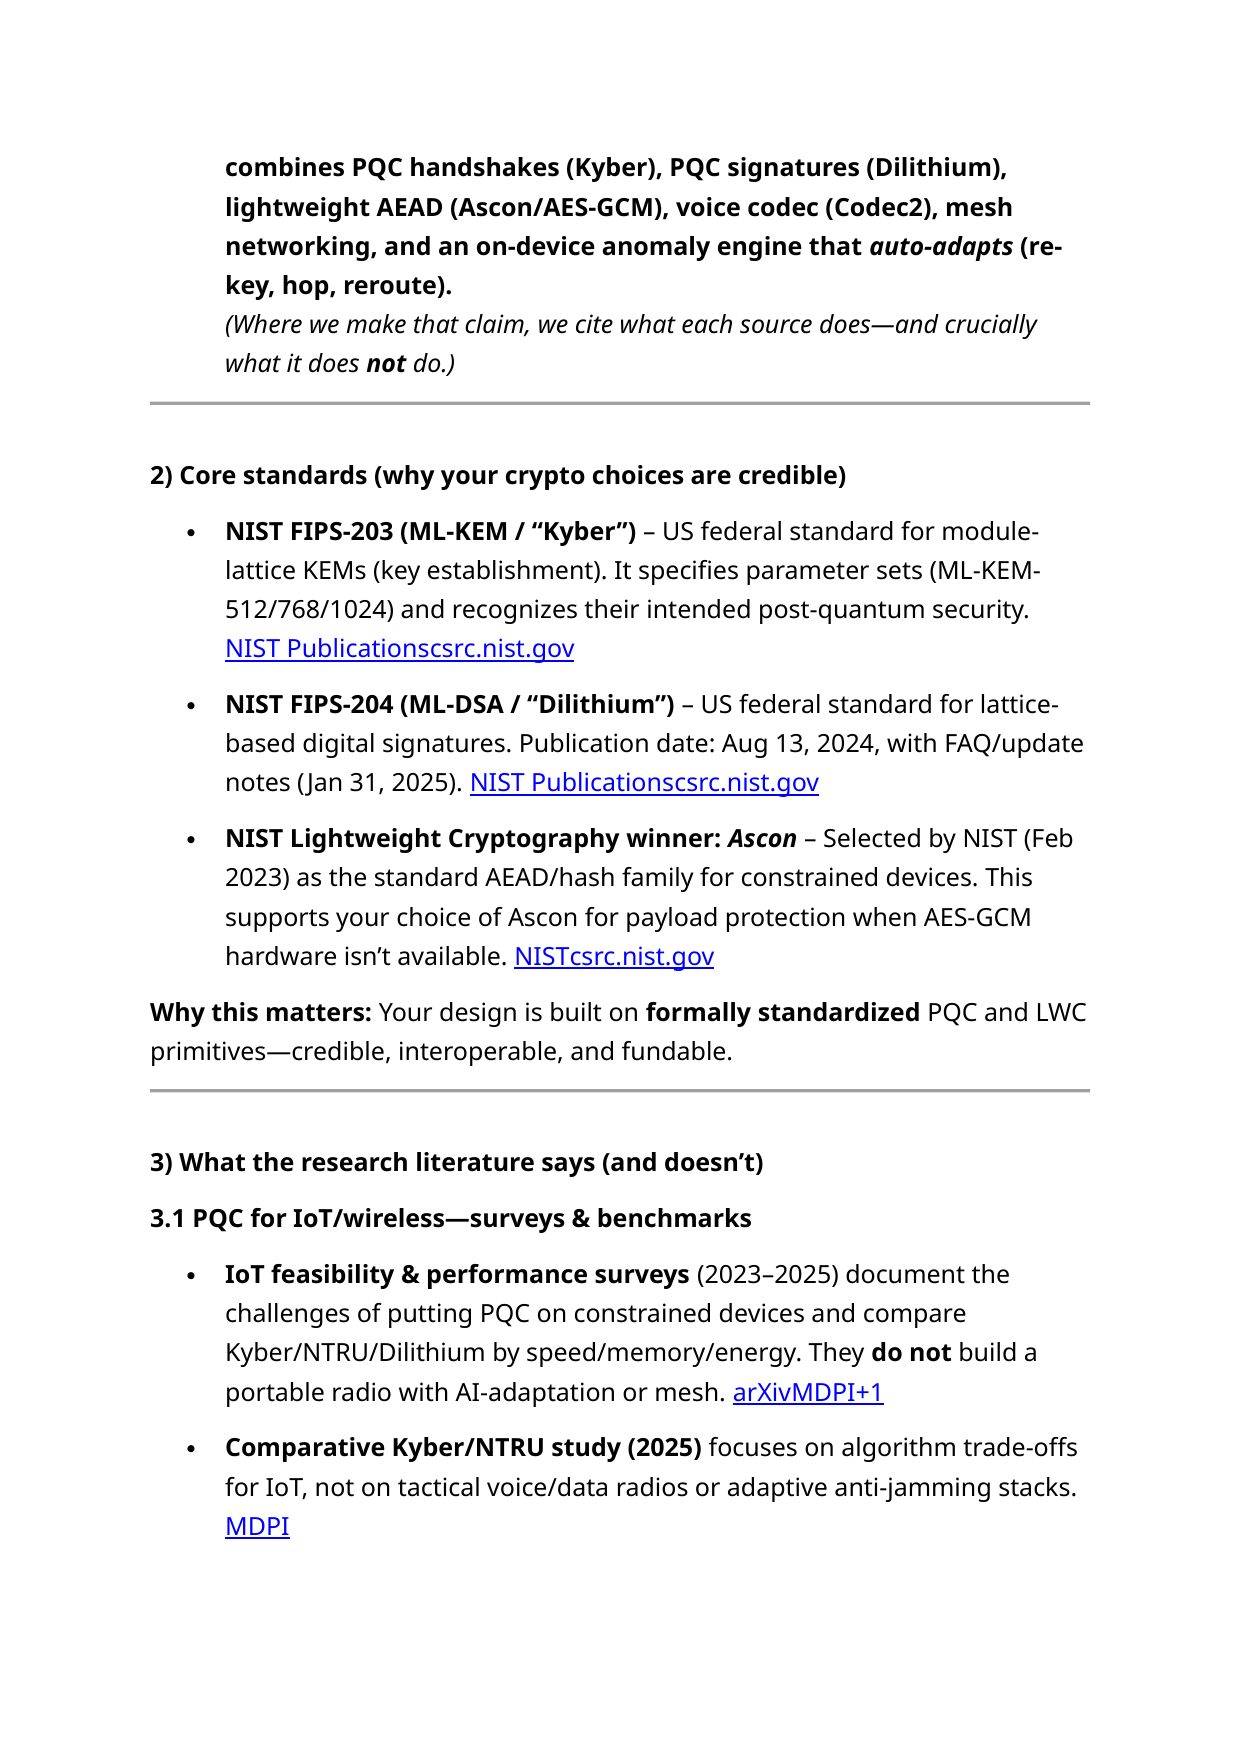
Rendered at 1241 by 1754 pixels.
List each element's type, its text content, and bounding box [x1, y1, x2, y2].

text 3) What the research literature says (and doesn’t) [150, 1145, 1090, 1179]
text 2) Core standards (why your crypto choices are credible) [150, 457, 1090, 492]
list NIST FIPS-203 (ML-KEM / “Kyber”) – US federal standard for module-lattice KEMs (key establishment). It specifies parameter sets (ML-KEM-512/768/1024) and recognizes their intended post-quantum security. NIST Publicationscsrc.nist.gov [187, 513, 1090, 665]
text 3.1 PQC for IoT/wireless—surveys & benchmarks [150, 1201, 1090, 1235]
list NIST FIPS-204 (ML-DSA / “Dilithium”) – US federal standard for lattice-based digital signatures. Publication date: Aug 13, 2024, with FAQ/update notes (Jan 31, 2025). NIST Publicationscsrc.nist.gov [187, 687, 1090, 799]
list Comparative Kyber/NTRU study (2025) focuses on algorithm trade-offs for IoT, not on tactical voice/data radios or adaptive anti-jamming stacks. MDPI [187, 1430, 1090, 1542]
text Why this matters: Your design is built on formally standardized PQC and LWC primitives—credible, interoperable, and fundable. [150, 994, 1090, 1067]
list IoT feasibility & performance surveys (2023–2025) document the challenges of putting PQC on constrained devices and compare Kyber/NTRU/Dilithium by speed/memory/energy. They do not build a portable radio with AI-adaptation or mesh. arXivMDPI+1 [187, 1257, 1090, 1408]
list NIST Lightweight Cryptography winner: Ascon – Selected by NIST (Feb 2023) as the standard AEAD/hash family for constrained devices. This supports your choice of Ascon for payload protection when AES-GCM hardware isn’t available. NISTcsrc.nist.gov [187, 821, 1090, 972]
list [187, 150, 1090, 380]
